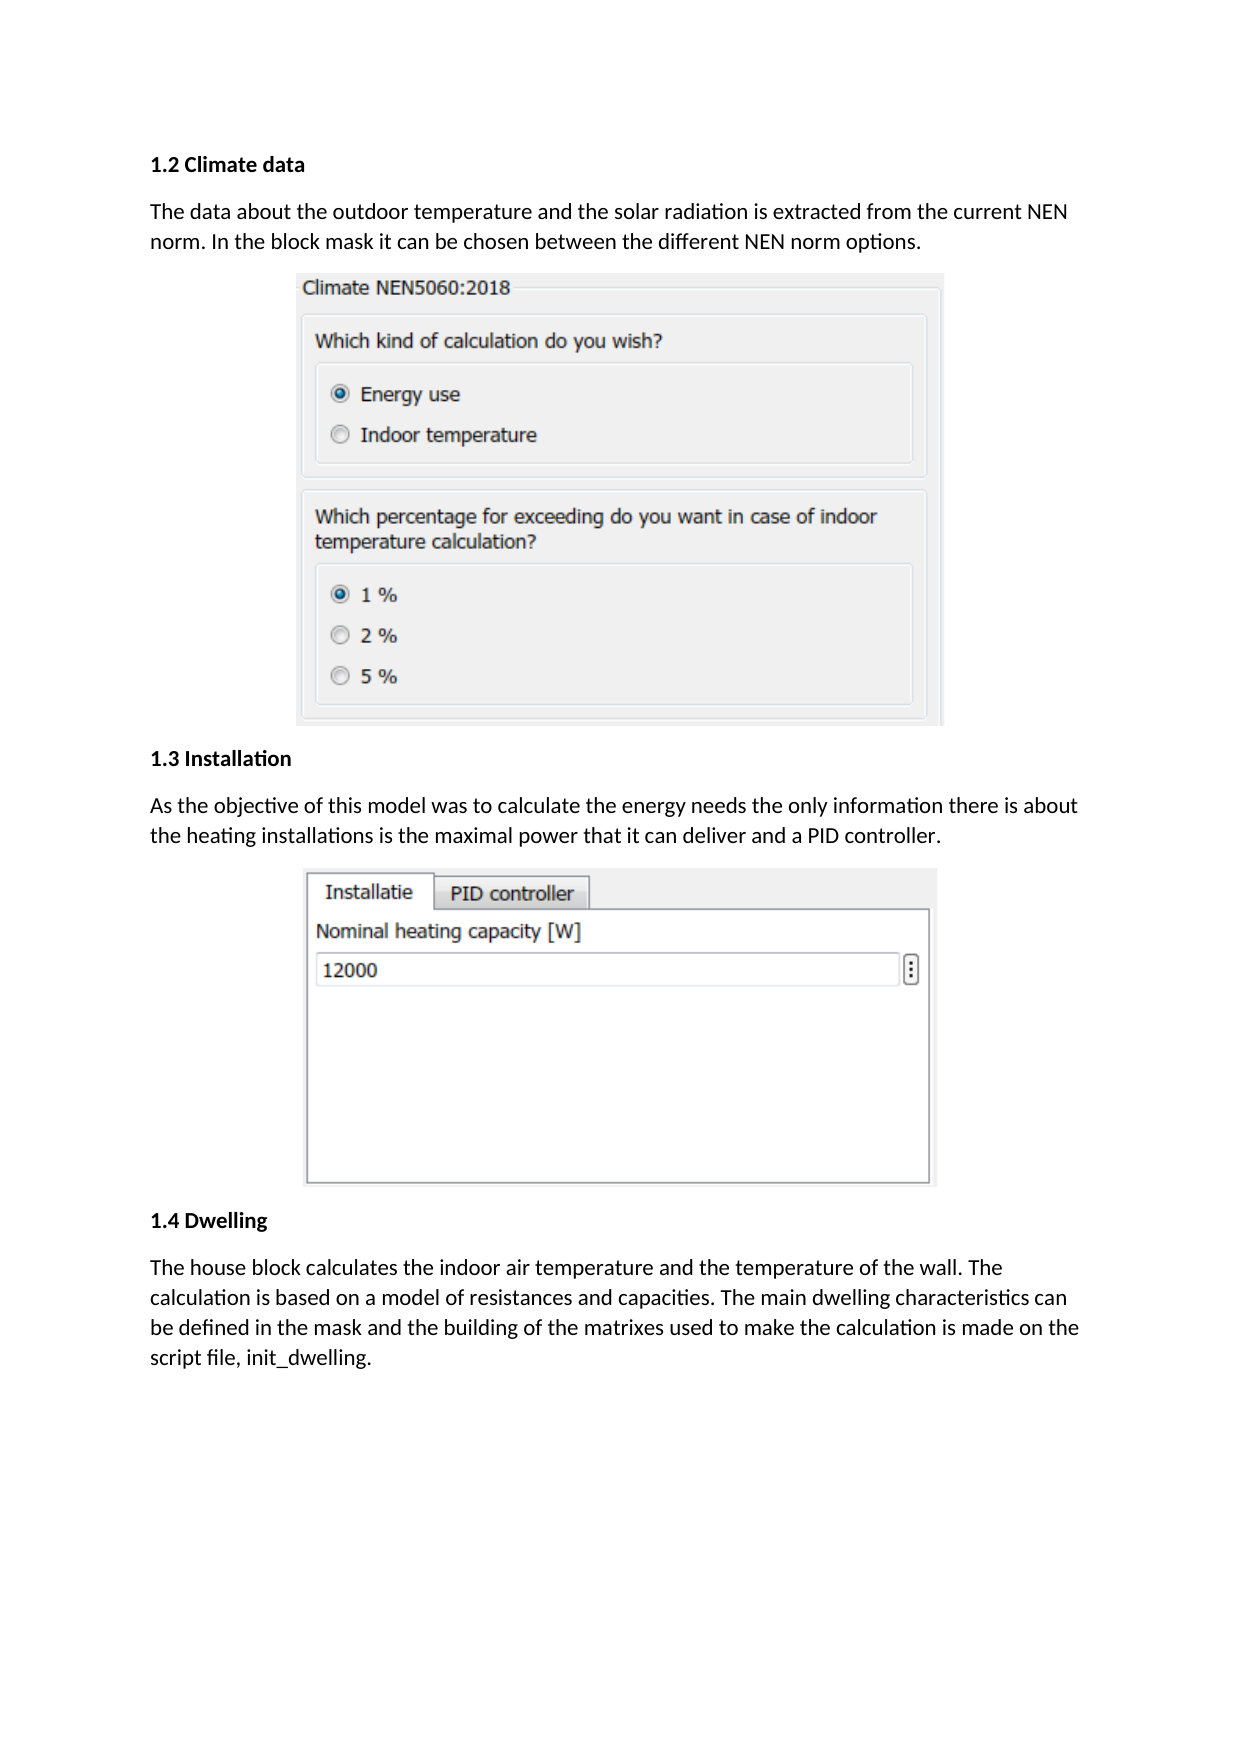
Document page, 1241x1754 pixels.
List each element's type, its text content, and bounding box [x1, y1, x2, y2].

text The house block calculates the indoor air temperature and the temperature of the wall. The calculation is based on a model of resistances and capacities. The main dwelling characteristics can be defined in the mask and the building of the matrixes used to make the calculation is made on the script file, init_dwelling. [150, 1253, 1090, 1371]
text The data about the outdoor temperature and the solar radiation is extracted from the current NEN norm. In the block mask it can be chosen between the different NEN norm options. [150, 197, 1090, 255]
text As the objective of this model was to calculate the energy needs the only information there is about the heating installations is the maximal power that it can deliver and a PID controller. [150, 791, 1090, 849]
picture [296, 273, 945, 726]
text 1.2 Climate data [150, 150, 1090, 178]
text 1.3 Installation [150, 744, 1090, 772]
text 1.4 Dwelling [150, 1206, 1090, 1234]
picture [302, 868, 938, 1187]
